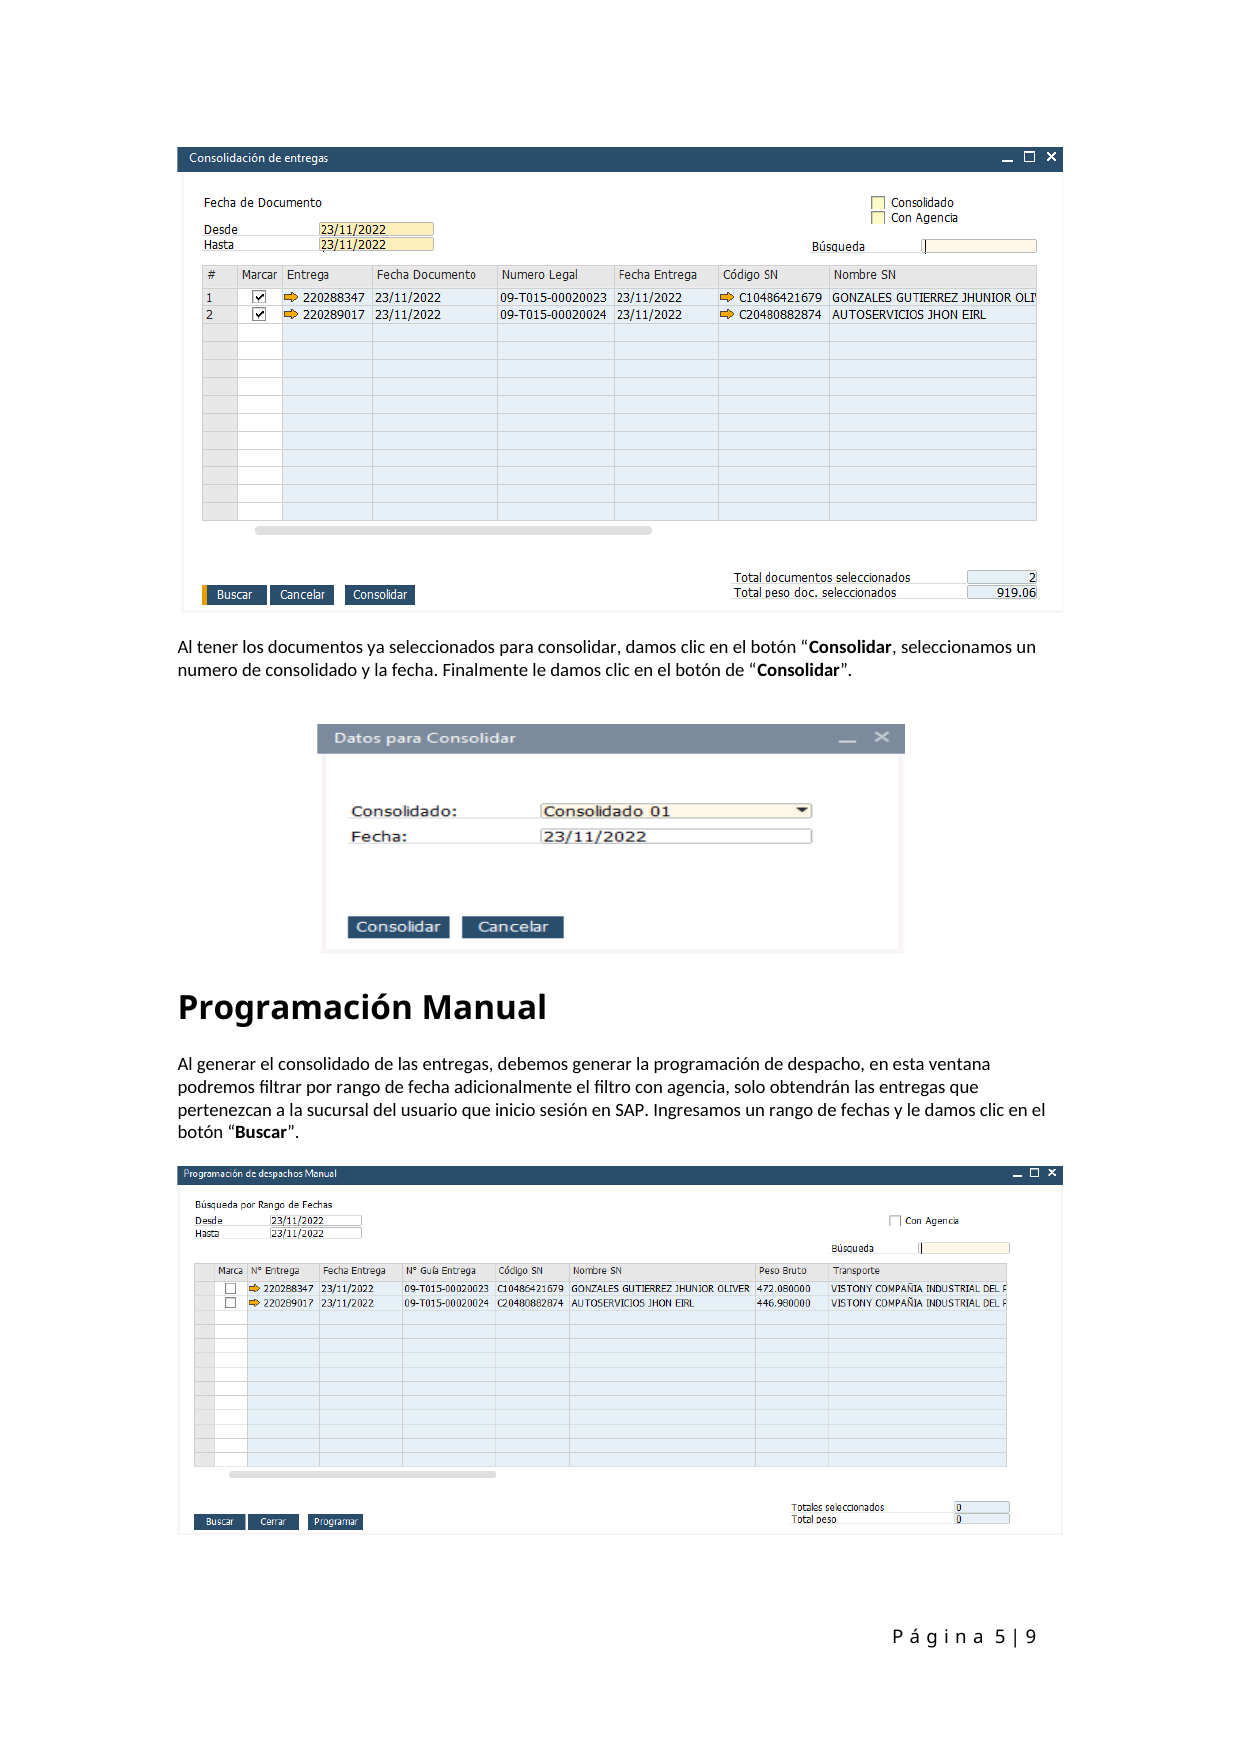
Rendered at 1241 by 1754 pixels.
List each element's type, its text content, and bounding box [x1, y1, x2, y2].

text Al generar el consolidado de las entregas, debemos generar la programación de despacho, en esta ventana podremos filtrar por rango de fecha adicionalmente el filtro con agencia, solo obtendrán las entregas que pertenezcan a la sucursal del usuario que inicio sesión en SAP. Ingresamos un rango de fechas y le damos clic en el botón “Buscar”. [177, 1052, 1063, 1144]
text Al tener los documentos ya seleccionados para consolidar, damos clic en el botón “Consolidar, seleccionamos un numero de consolidado y la fecha. Finalmente le damos clic en el botón de “Consolidar”. [177, 636, 1063, 682]
subtitle Programación Manual [177, 984, 1063, 1029]
picture [177, 147, 1063, 613]
picture [317, 724, 905, 955]
picture [177, 1166, 1063, 1535]
